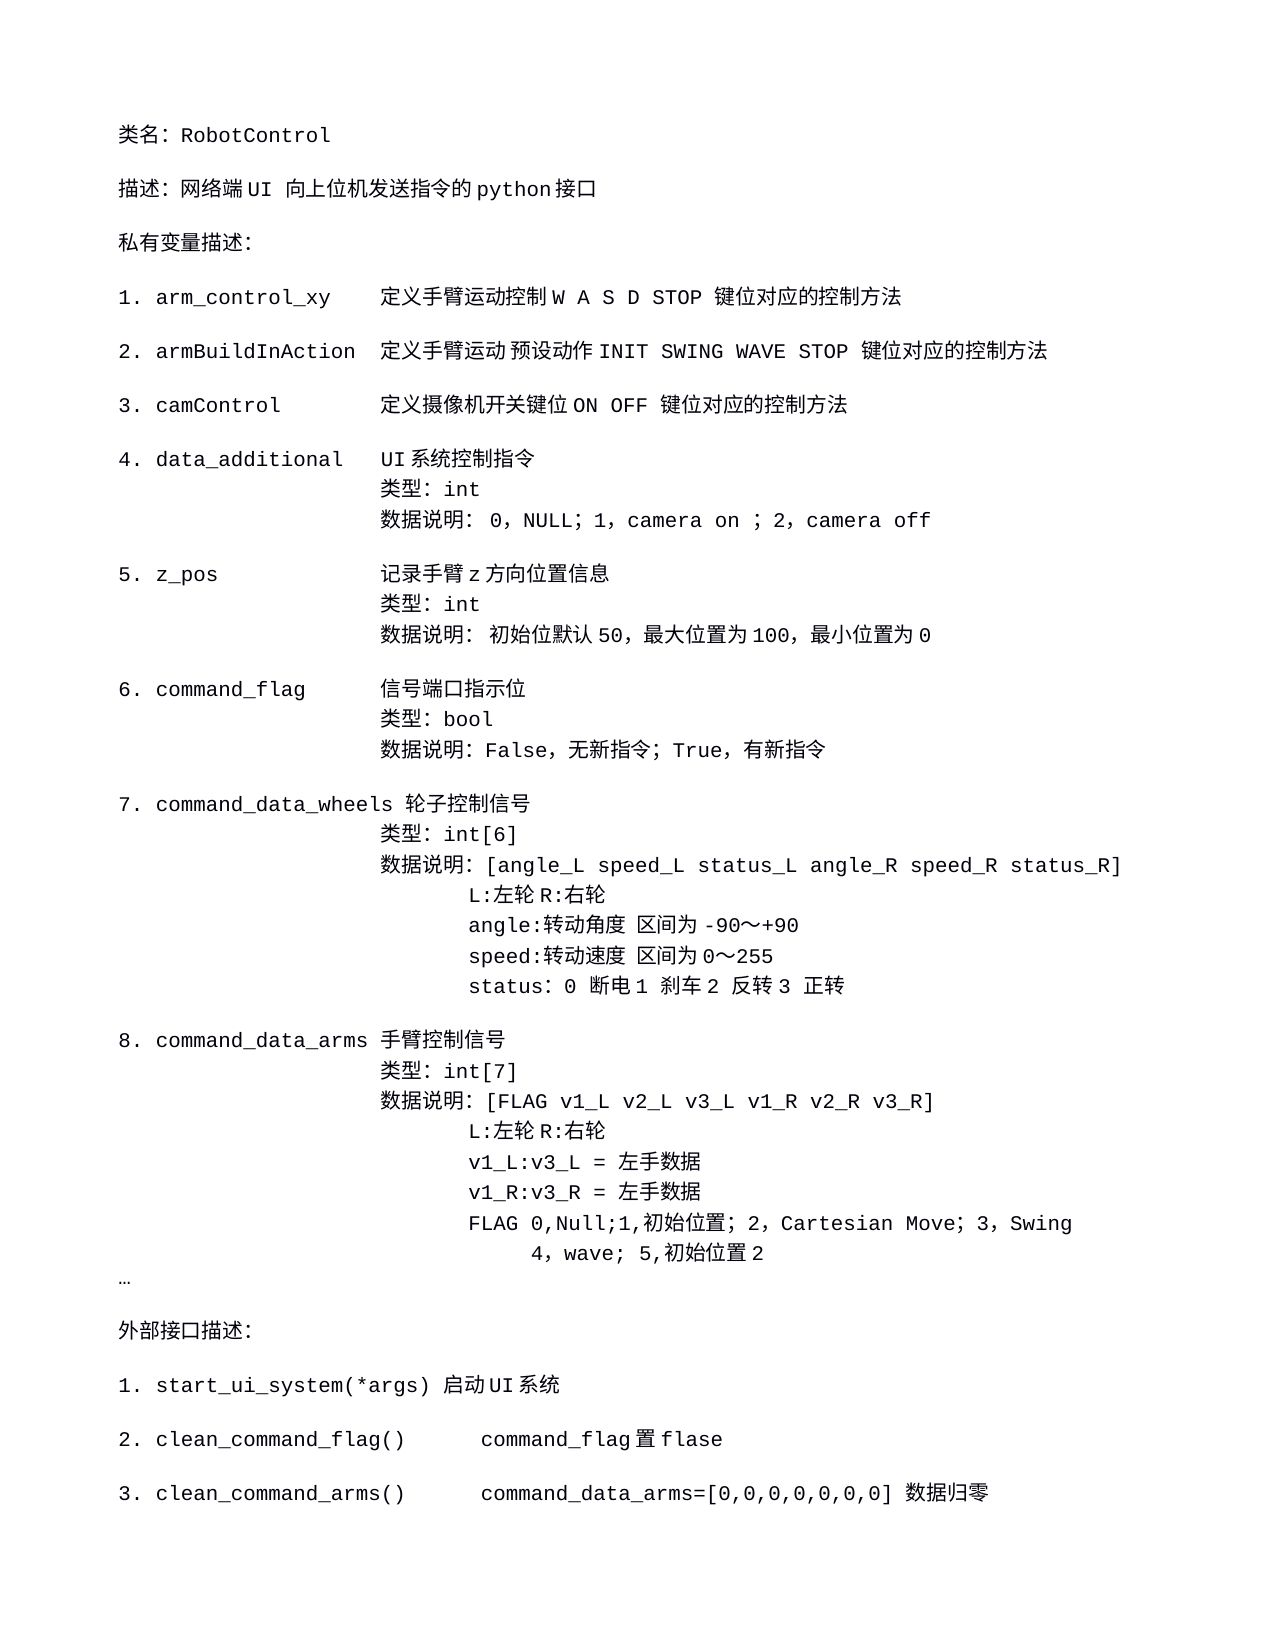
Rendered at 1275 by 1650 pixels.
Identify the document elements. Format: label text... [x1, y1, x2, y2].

text 数据说明：False，无新指令；True，有新指令 [118, 733, 1157, 763]
text 4. data_additional UI系统控制指令 [118, 442, 1157, 473]
text 6. command_flag 信号端口指示位 [118, 672, 1157, 702]
text 数据说明：[FLAG v1_L v2_L v3_L v1_R v2_R v3_R] [118, 1084, 1157, 1115]
text 类型：bool [118, 702, 1157, 733]
text 类型：int[7] [118, 1054, 1157, 1084]
text 描述：网络端UI 向上位机发送指令的python接口 [118, 172, 1157, 203]
text 类型：int [118, 588, 1157, 618]
text 数据说明： 初始位默认50，最大位置为100，最小位置为0 [118, 618, 1157, 648]
text 7. command_data_wheels 轮子控制信号 [118, 787, 1157, 817]
text angle:转动角度 区间为 -90～+90 [118, 909, 1157, 939]
text 2. armBuildInAction 定义手臂运动 预设动作 INIT SWING WAVE STOP 键位对应的控制方法 [118, 334, 1157, 364]
text 类名：RobotControl [118, 118, 1157, 148]
text 1. arm_control_xy 定义手臂运动控制 W A S D STOP 键位对应的控制方法 [118, 280, 1157, 311]
text v1_R:v3_R = 左手数据 [118, 1176, 1157, 1206]
text 外部接口描述： [118, 1314, 1157, 1344]
text … [118, 1267, 1157, 1291]
text 类型：int [118, 473, 1157, 503]
text 5. z_pos 记录手臂z方向位置信息 [118, 557, 1157, 588]
text 2. clean_command_flag() command_flag置 flase [118, 1422, 1157, 1452]
text FLAG 0,Null;1,初始位置；2，Cartesian Move；3，Swing [118, 1206, 1157, 1236]
text speed:转动速度 区间为0～255 [118, 939, 1157, 969]
text v1_L:v3_L = 左手数据 [118, 1145, 1157, 1176]
text 类型：int[6] [118, 817, 1157, 848]
text L:左轮 R:右轮 [118, 878, 1157, 909]
text 数据说明： 0，NULL；1，camera on ；2，camera off [118, 503, 1157, 533]
text 数据说明：[angle_L speed_L status_L angle_R speed_R status_R] [118, 848, 1157, 878]
text 私有变量描述： [118, 226, 1157, 256]
text 4，wave; 5,初始位置2 [118, 1236, 1157, 1267]
text L:左轮 R:右轮 [118, 1115, 1157, 1145]
text 3. camControl 定义摄像机开关键位 ON OFF 键位对应的控制方法 [118, 388, 1157, 419]
text status：0 断电 1 刹车 2 反转 3 正转 [118, 969, 1157, 1000]
text 8. command_data_arms 手臂控制信号 [118, 1023, 1157, 1054]
text 3. clean_command_arms() command_data_arms=[0,0,0,0,0,0,0] 数据归零 [118, 1476, 1157, 1507]
text 1. start_ui_system(*args) 启动UI系统 [118, 1368, 1157, 1398]
